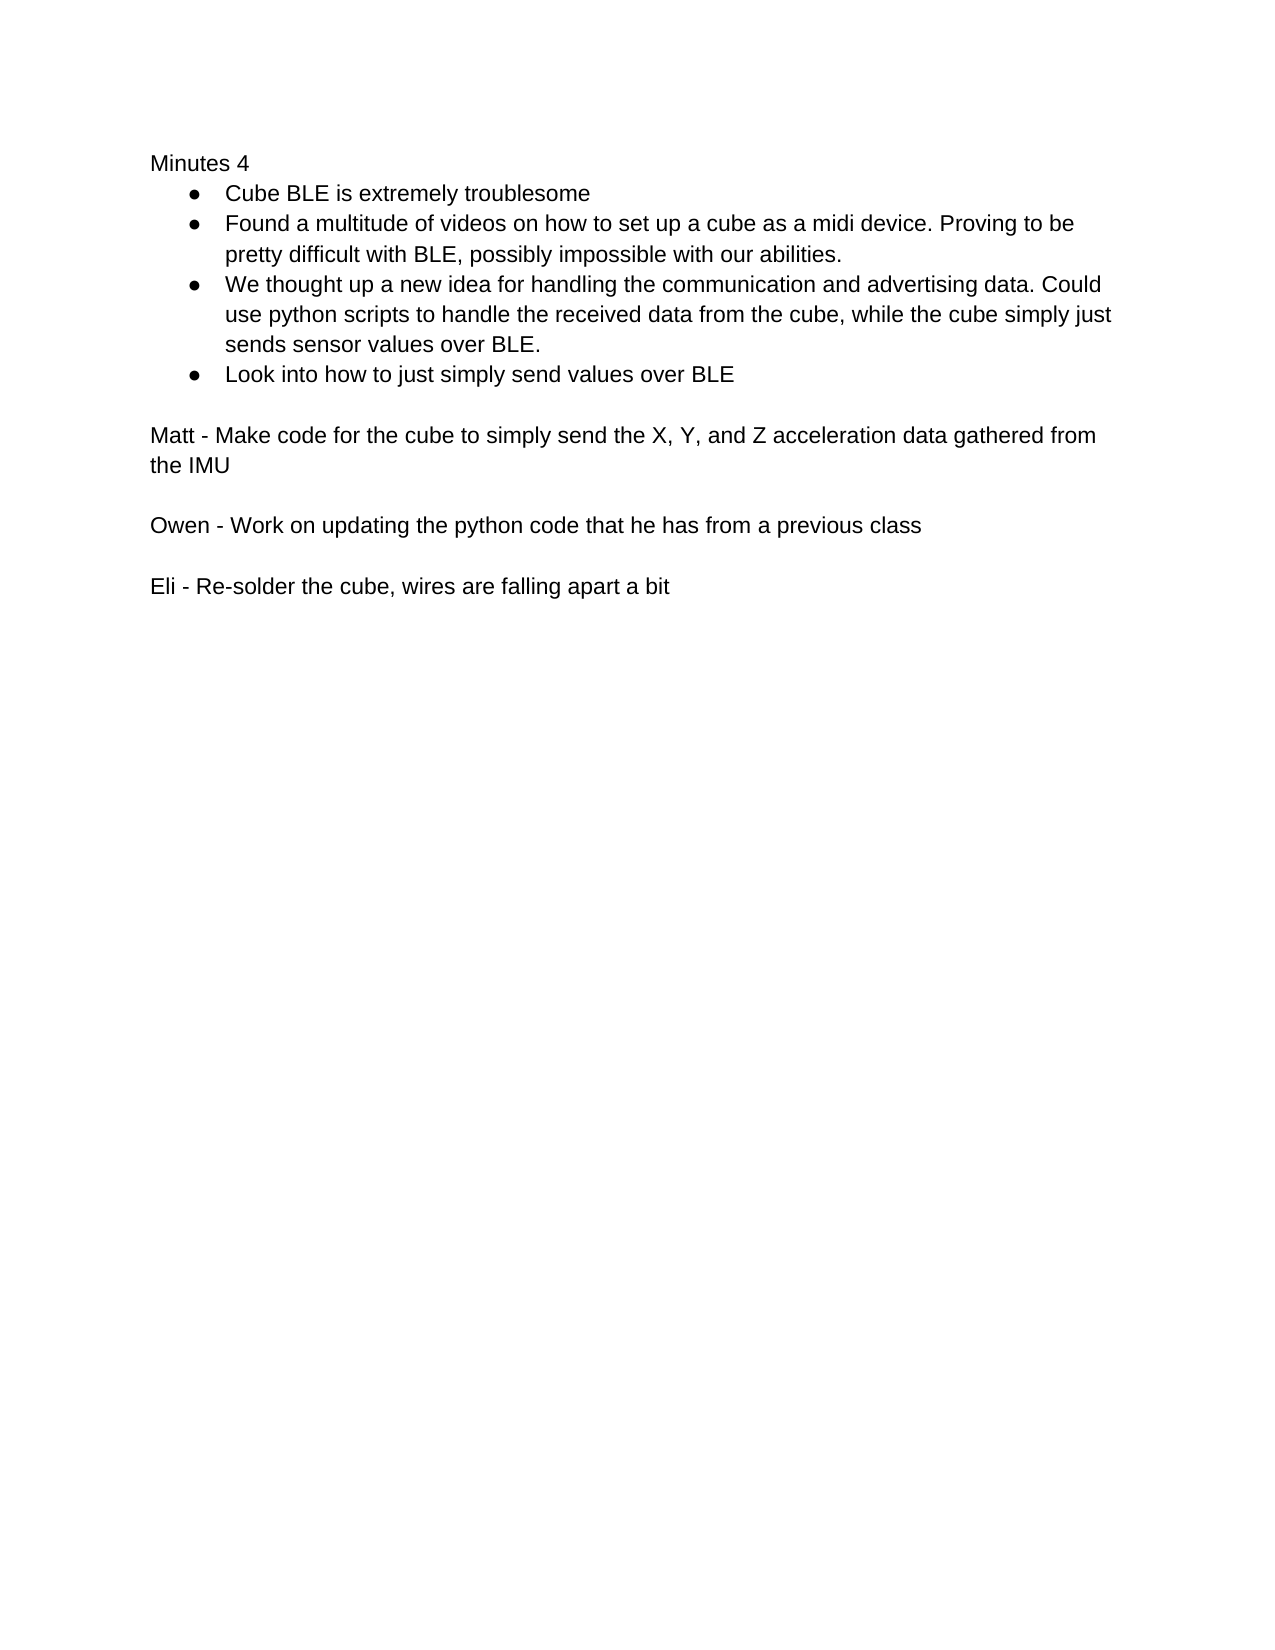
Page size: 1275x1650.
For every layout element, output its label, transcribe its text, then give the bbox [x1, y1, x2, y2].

text Minutes 4 [150, 150, 1125, 176]
text Owen - Work on updating the python code that he has from a previous class [150, 512, 1125, 539]
list Look into how to just simply send values over BLE [187, 361, 1125, 388]
list Cube BLE is extremely troublesome [187, 180, 1125, 207]
text Eli - Re-solder the cube, wires are falling apart a bit [150, 573, 1125, 599]
list We thought up a new idea for handling the communication and advertising data. Could use python scripts to handle the received data from the cube, while the cube simply just sends sensor values over BLE. [187, 271, 1125, 358]
list Found a multitude of videos on how to set up a cube as a midi device. Proving to be pretty difficult with BLE, possibly impossible with our abilities. [187, 210, 1125, 267]
text Matt - Make code for the cube to simply send the X, Y, and Z acceleration data gathered from the IMU [150, 422, 1125, 478]
